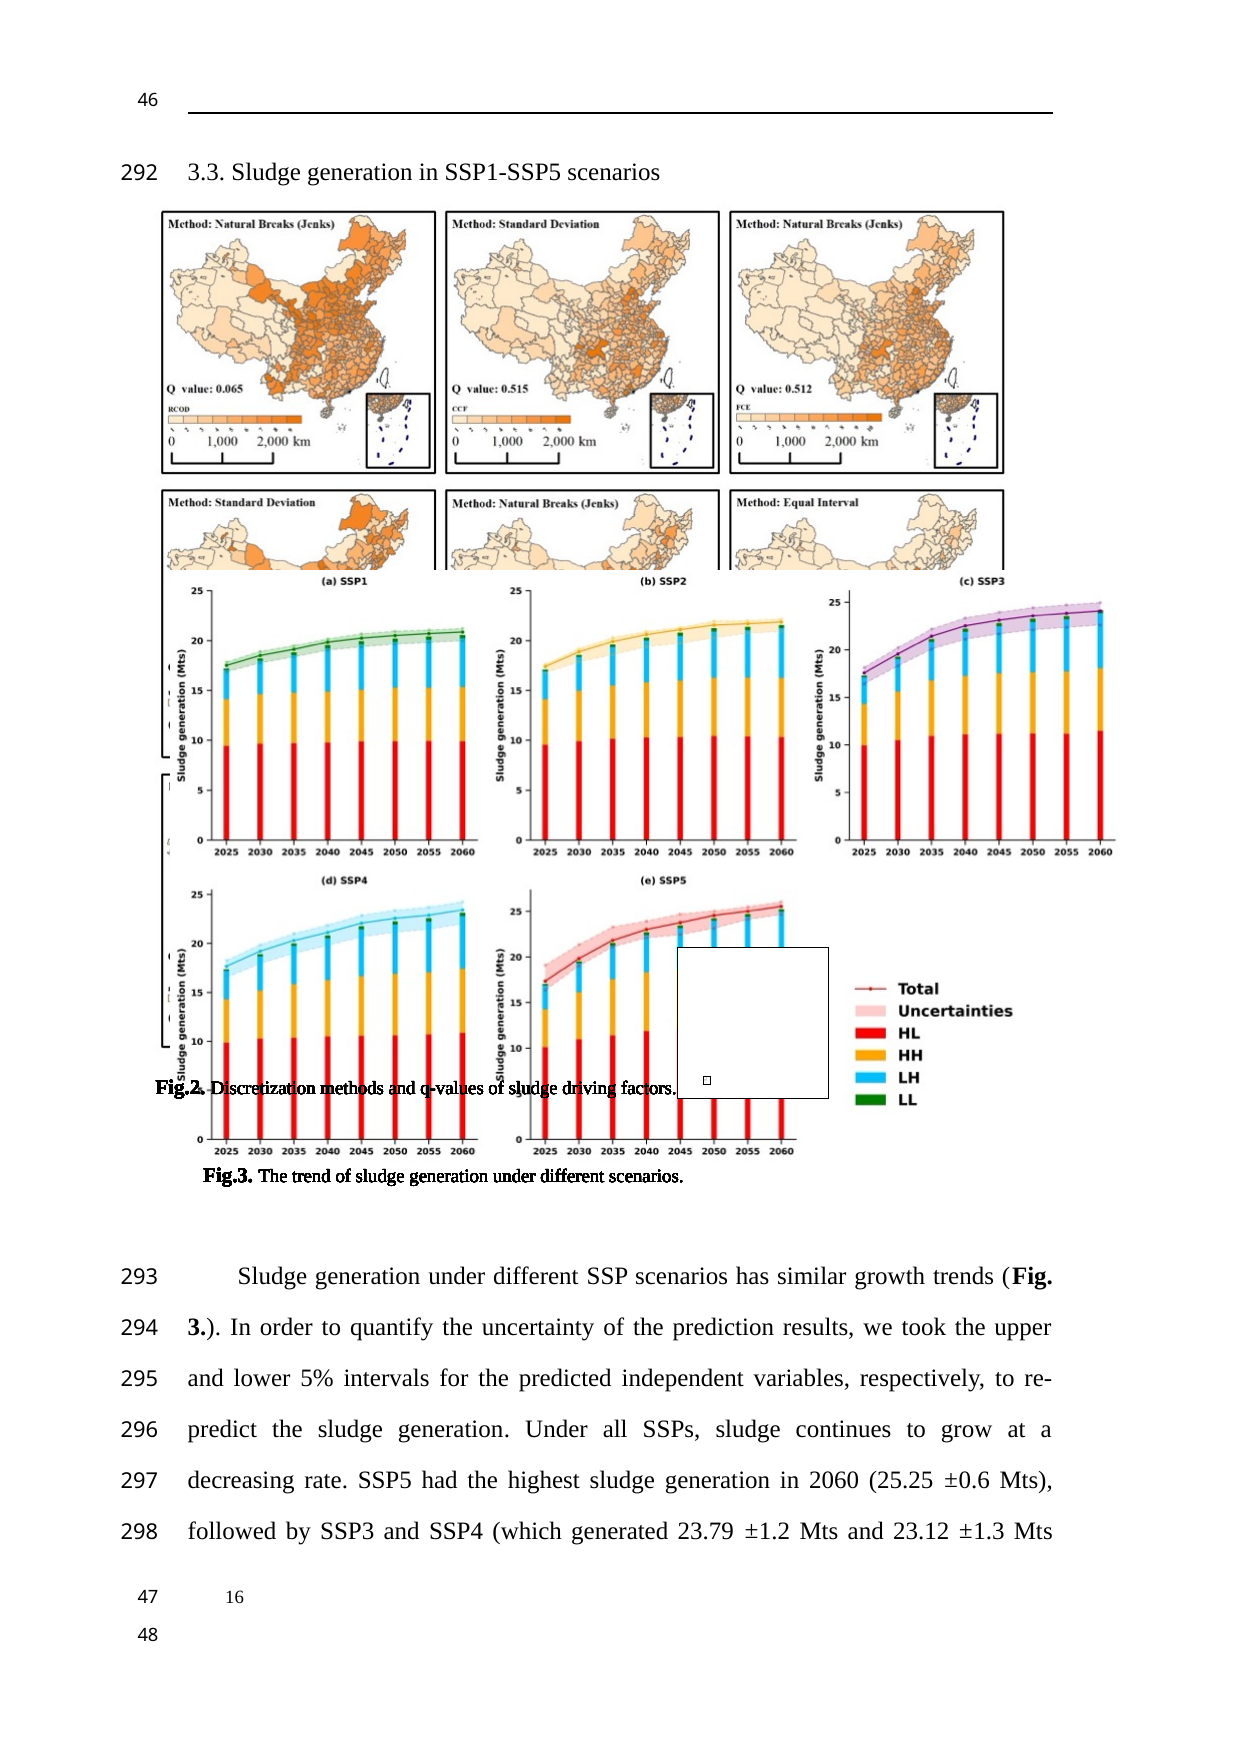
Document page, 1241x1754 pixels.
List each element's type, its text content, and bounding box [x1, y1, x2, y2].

text 3.3. Sludge generation in SSP1-SSP5 scenarios [187, 155, 1053, 189]
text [187, 1163, 1053, 1547]
picture [146, 195, 1122, 1163]
